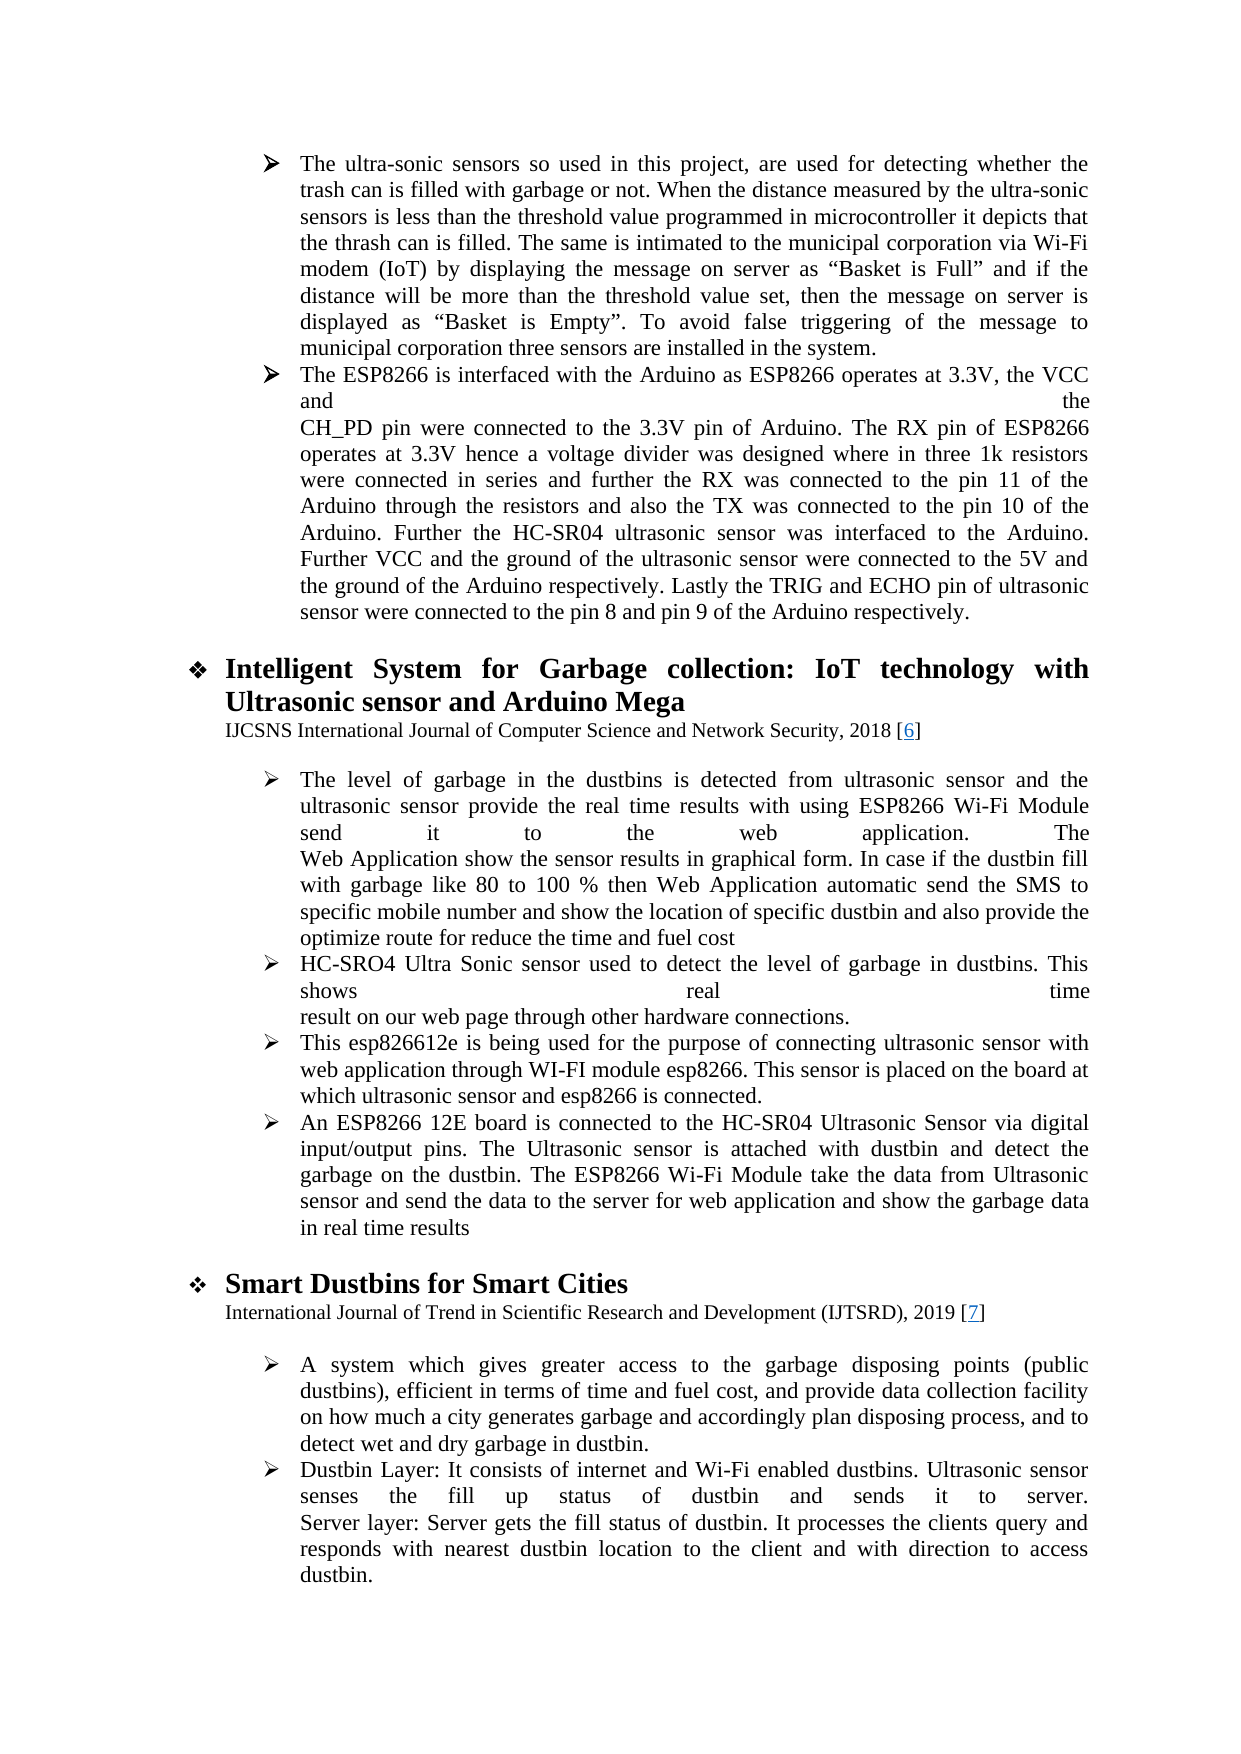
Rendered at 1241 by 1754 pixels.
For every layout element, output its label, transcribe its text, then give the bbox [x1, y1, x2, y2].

text International Journal of Trend in Scientific Research and Development (IJTSRD), 2019 [7] [225, 1300, 1090, 1324]
list HC-SRO4 Ultra Sonic sensor used to detect the level of garbage in dustbins. This shows real time result on our web page through other hardware connections. [262, 950, 1090, 1029]
list This esp826612e is being used for the purpose of connecting ultrasonic sensor with web application through WI-FI module esp8266. This sensor is placed on the board at which ultrasonic sensor and esp8266 is connected. [262, 1029, 1090, 1108]
list Intelligent System for Garbage collection: IoT technology with Ultrasonic sensor and Arduino Mega [187, 651, 1090, 718]
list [262, 1456, 1090, 1588]
list The ESP8266 is interfaced with the Arduino as ESP8266 operates at 3.3V, the VCC and the CH_PD pin were connected to the 3.3V pin of Arduino. The RX pin of ESP8266 operates at 3.3V hence a voltage divider was designed where in three 1k resistors were connected in series and further the RX was connected to the pin 11 of the Arduino through the resistors and also the TX was connected to the pin 10 of the Arduino. Further the HC-SR04 ultrasonic sensor was interfaced to the Arduino. Further VCC and the ground of the ultrasonic sensor were connected to the 5V and the ground of the Arduino respectively. Lastly the TRIG and ECHO pin of ultrasonic sensor were connected to the pin 8 and pin 9 of the Arduino respectively. [262, 361, 1090, 624]
list An ESP8266 12E board is connected to the HC-SR04 Ultrasonic Sensor via digital input/output pins. The Ultrasonic sensor is attached with dustbin and detect the garbage on the dustbin. The ESP8266 Wi-Fi Module take the data from Ultrasonic sensor and send the data to the server for web application and show the garbage data in real time results [262, 1108, 1090, 1240]
list The ultra-sonic sensors so used in this project, are used for detecting whether the trash can is filled with garbage or not. When the distance measured by the ultra-sonic sensors is less than the threshold value programmed in microcontroller it depicts that the thrash can is filled. The same is intimated to the municipal corporation via Wi-Fi modem (IoT) by displaying the message on server as “Basket is Full” and if the distance will be more than the threshold value set, then the message on server is displayed as “Basket is Empty”. To avoid false triggering of the message to municipal corporation three sensors are installed in the system. [262, 150, 1090, 361]
text IJCSNS International Journal of Computer Science and Network Security, 2018 [6] [225, 718, 1090, 742]
list A system which gives greater access to the garbage disposing points (public dustbins), efficient in terms of time and fuel cost, and provide data collection facility on how much a city generates garbage and accordingly plan disposing process, and to detect wet and dry garbage in dustbin. [262, 1351, 1090, 1456]
list The level of garbage in the dustbins is detected from ultrasonic sensor and the ultrasonic sensor provide the real time results with using ESP8266 Wi-Fi Module send it to the web application. The Web Application show the sensor results in graphical form. In case if the dustbin fill with garbage like 80 to 100 % then Web Application automatic send the SMS to specific mobile number and show the location of specific dustbin and also provide the optimize route for reduce the time and fuel cost [262, 766, 1090, 950]
list Smart Dustbins for Smart Cities [187, 1267, 1090, 1300]
